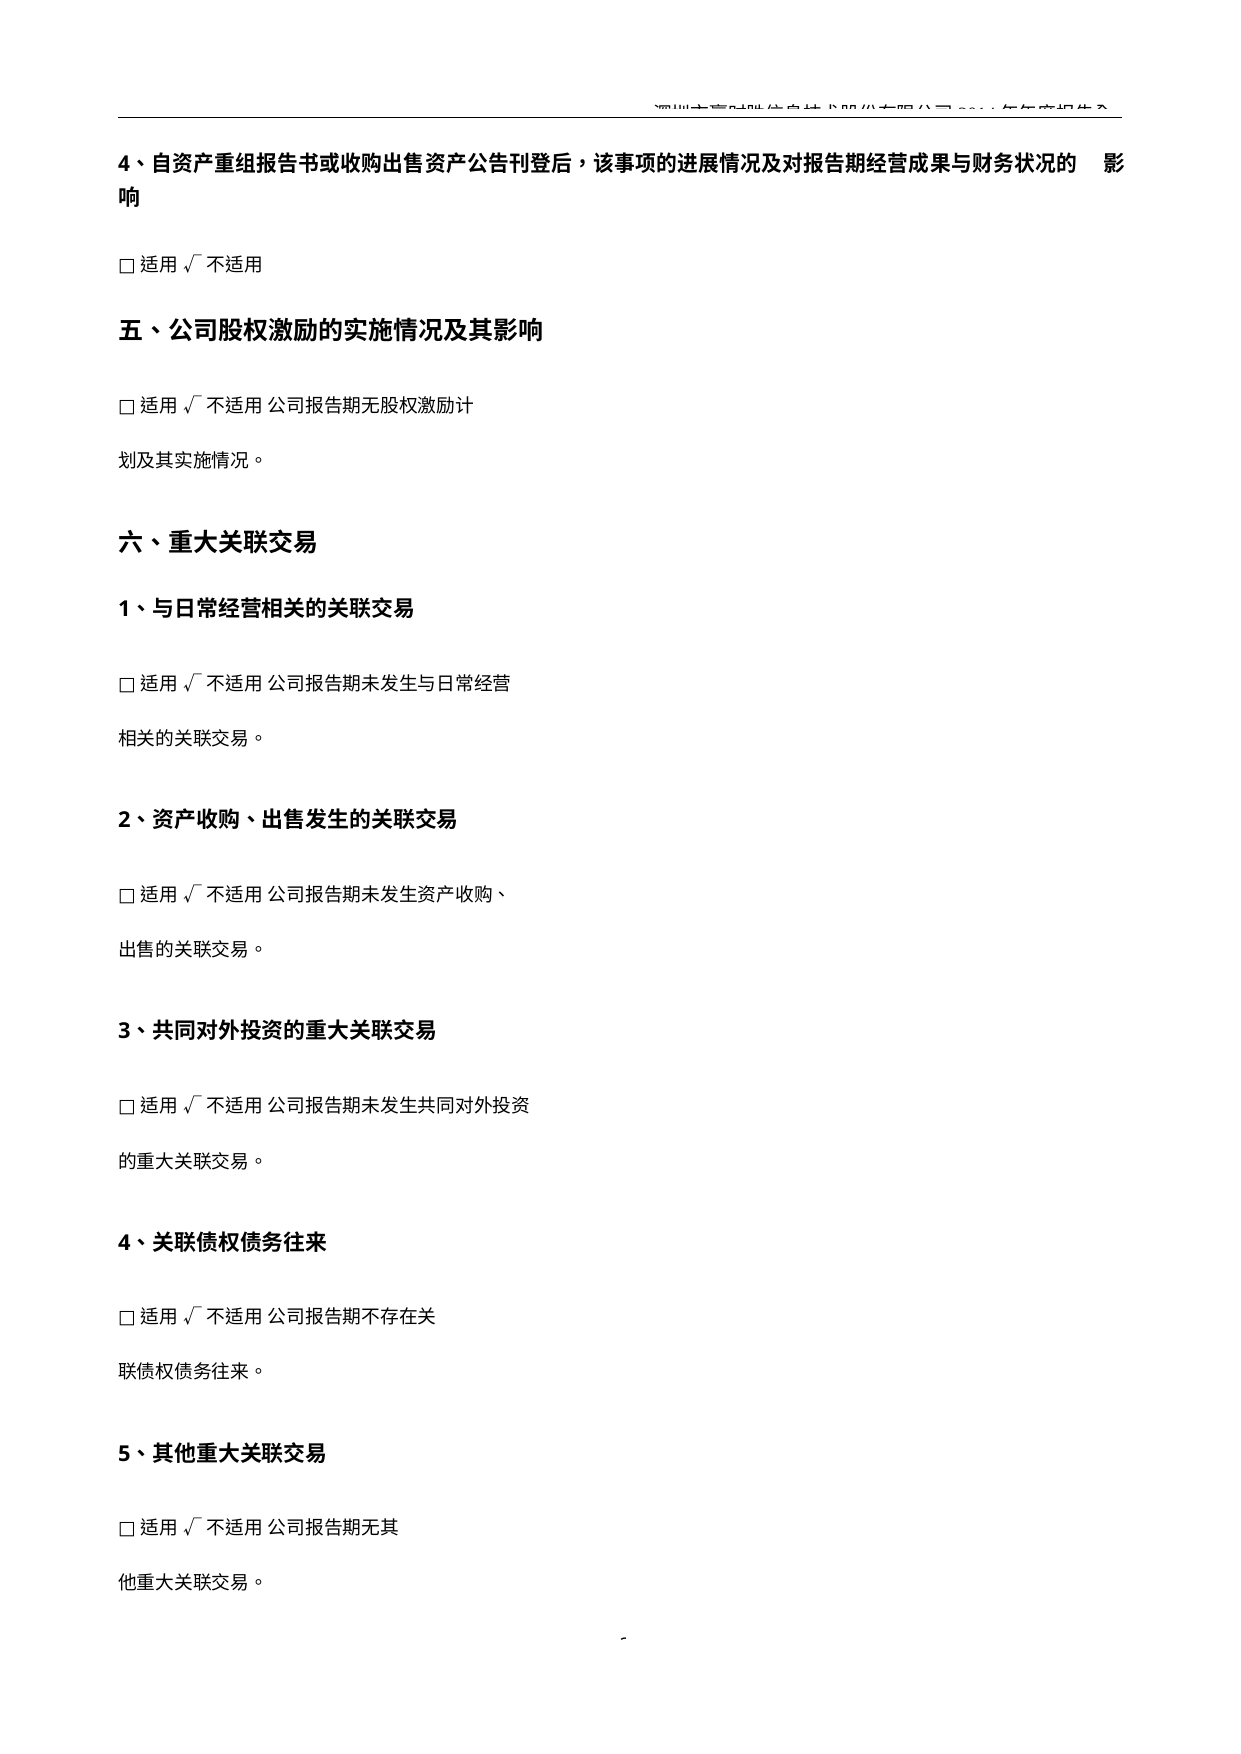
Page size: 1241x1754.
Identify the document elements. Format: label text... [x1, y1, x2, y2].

text □ 适用 √ 不适用 公司报告期无其他重大关联交易。 [118, 1514, 401, 1595]
subtitle 六、重大关联交易 [118, 524, 1126, 558]
text □ 适用 √ 不适用 公司报告期不存在关联债权债务往来。 [118, 1304, 439, 1384]
subtitle 3、共同对外投资的重大关联交易 [118, 1015, 1126, 1045]
subtitle 4、关联债权债务往来 [118, 1227, 1126, 1257]
text □ 适用 √ 不适用 公司报告期未发生与日常经营相关的关联交易。 [118, 670, 514, 751]
subtitle 4、自资产重组报告书或收购出售资产公告刊登后，该事项的进展情况及对报告期经营成果与财务状况的 影响 [118, 148, 1126, 212]
subtitle 五、公司股权激励的实施情况及其影响 [118, 313, 1126, 347]
subtitle 1、与日常经营相关的关联交易 [118, 593, 1126, 623]
text □ 适用 √ 不适用 公司报告期无股权激励计划及其实施情况。 [118, 393, 476, 473]
subtitle 5、其他重大关联交易 [118, 1438, 1126, 1468]
text □ 适用 √ 不适用 公司报告期未发生资产收购、出售的关联交易。 [118, 881, 514, 962]
text □ 适用 √ 不适用 [118, 251, 1126, 277]
text □ 适用 √ 不适用 公司报告期未发生共同对外投资的重大关联交易。 [118, 1093, 532, 1173]
subtitle 2、资产收购、出售发生的关联交易 [118, 804, 1126, 834]
